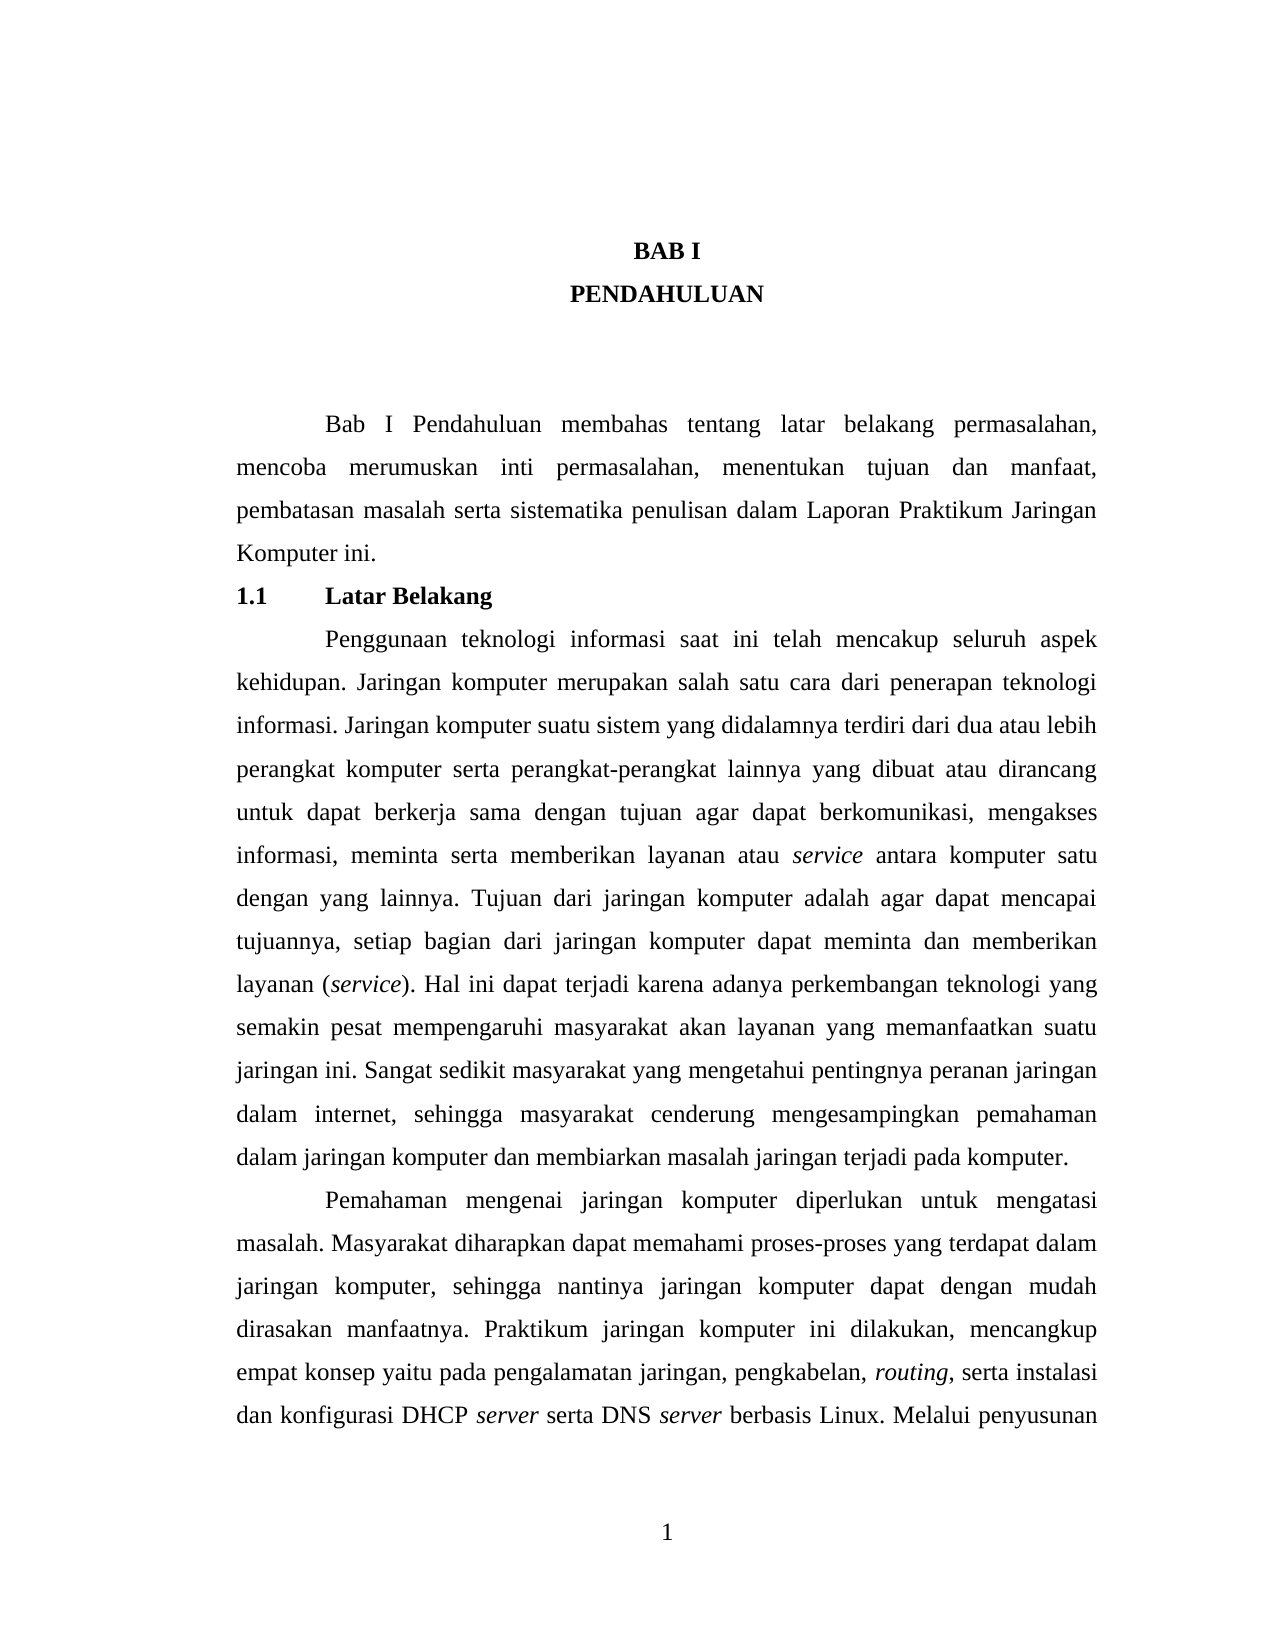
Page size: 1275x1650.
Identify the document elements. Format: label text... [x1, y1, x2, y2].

subtitle BAB I PENDAHULUAN [236, 236, 1098, 308]
subtitle Latar Belakang [236, 581, 1098, 610]
text Bab I Pendahuluan membahas tentang latar belakang permasalahan, mencoba merumuskan inti permasalahan, menentukan tujuan dan manfaat, pembatasan masalah serta sistematika penulisan dalam Laporan Praktikum Jaringan Komputer ini. [236, 409, 1098, 567]
text Penggunaan teknologi informasi saat ini telah mencakup seluruh aspek kehidupan. Jaringan komputer merupakan salah satu cara dari penerapan teknologi informasi. Jaringan komputer suatu sistem yang didalamnya terdiri dari dua atau lebih perangkat komputer serta perangkat-perangkat lainnya yang dibuat atau dirancang untuk dapat berkerja sama dengan tujuan agar dapat berkomunikasi, mengakses informasi, meminta serta memberikan layanan atau service antara komputer satu dengan yang lainnya. Tujuan dari jaringan komputer adalah agar dapat mencapai tujuannya, setiap bagian dari jaringan komputer dapat meminta dan memberikan layanan (service). Hal ini dapat terjadi karena adanya perkembangan teknologi yang semakin pesat mempengaruhi masyarakat akan layanan yang memanfaatkan suatu jaringan ini. Sangat sedikit masyarakat yang mengetahui pentingnya peranan jaringan dalam internet, sehingga masyarakat cenderung mengesampingkan pemahaman dalam jaringan komputer dan membiarkan masalah jaringan terjadi pada komputer. [236, 624, 1098, 1171]
